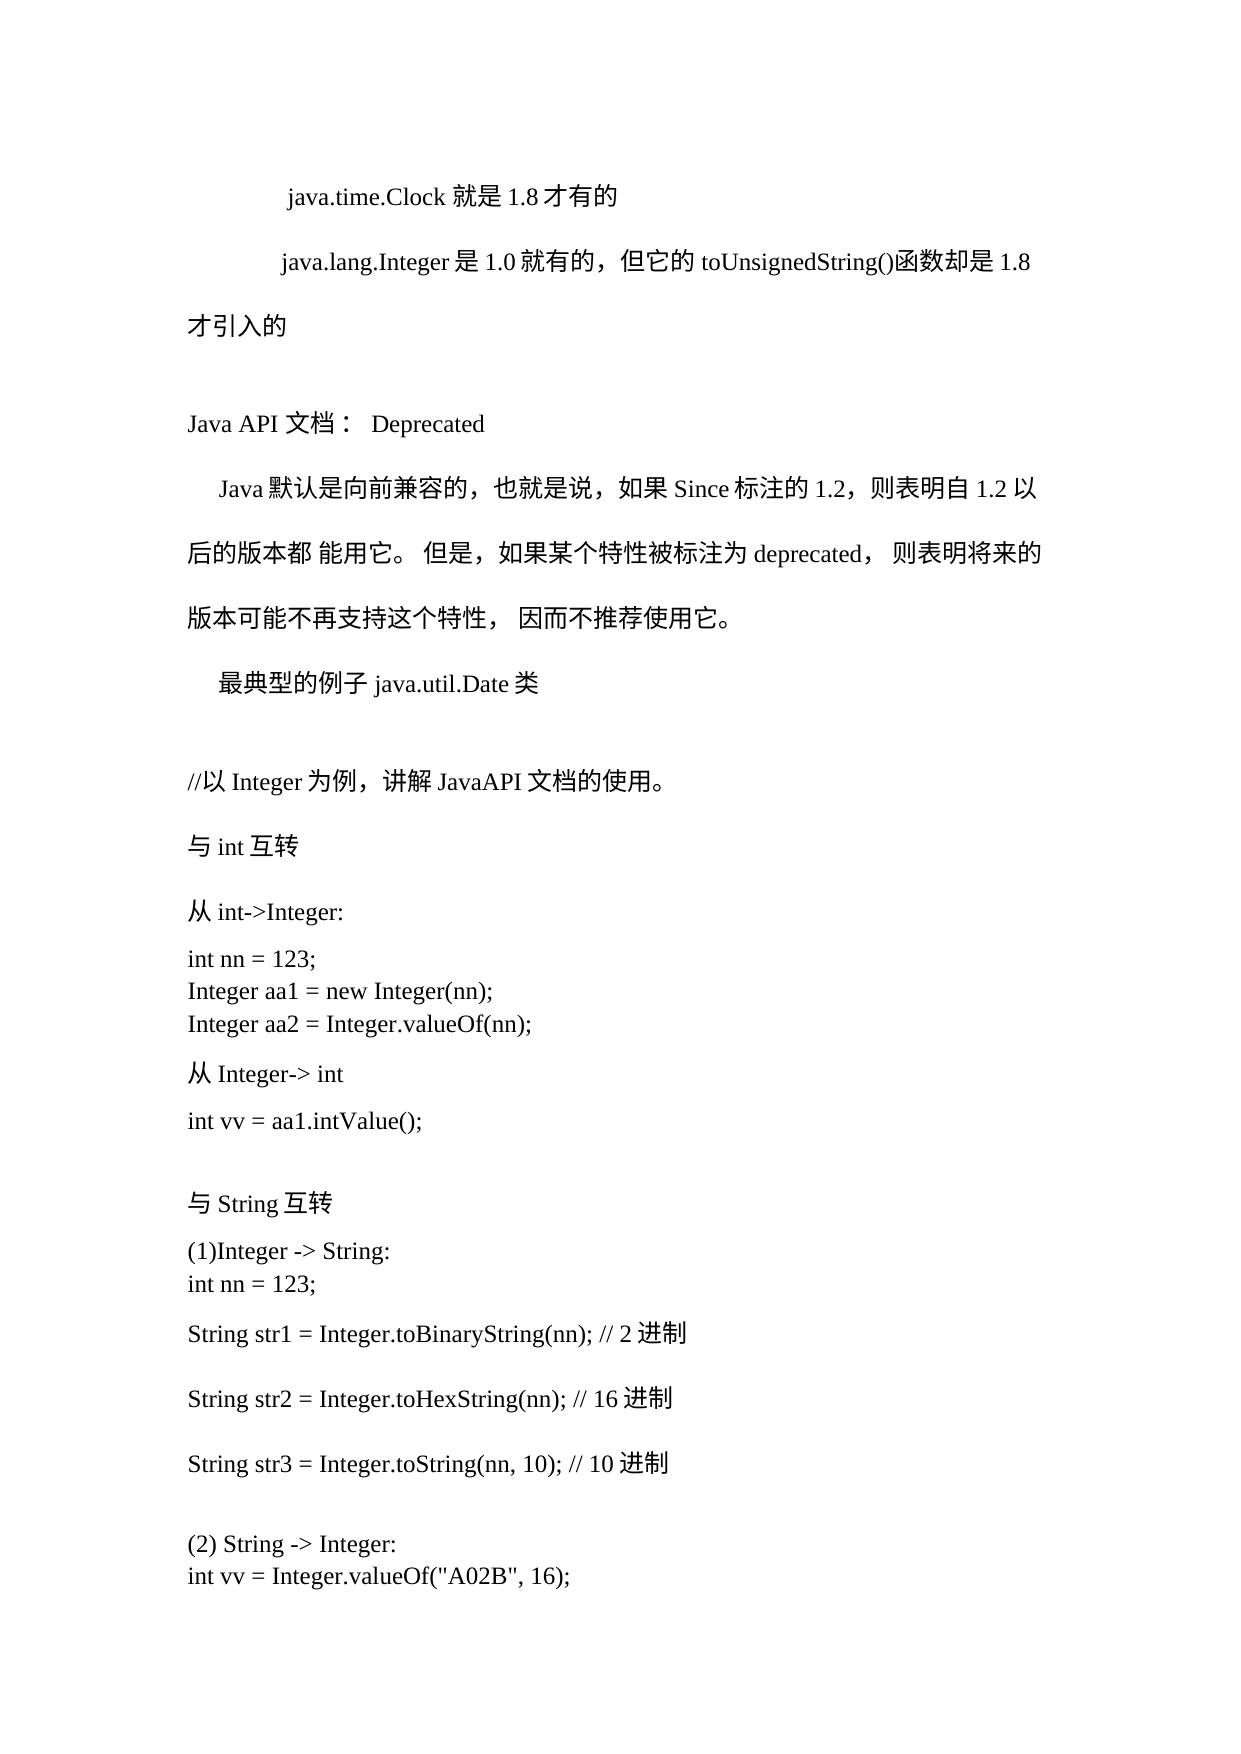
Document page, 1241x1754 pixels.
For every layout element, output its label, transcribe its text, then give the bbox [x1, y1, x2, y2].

text Java默认是向前兼容的，也就是说，如果 Since标注的1.2，则表明自1.2以后的版本都 能用它。 但是，如果某个特性被标注为deprecated， 则表明将来的版本可能不再支持这个特性， 因而不推荐使用它。 [187, 454, 1053, 649]
text Integer aa2 = Integer.valueOf(nn); [187, 1007, 1053, 1039]
text Java API 文档 ： Deprecated [187, 389, 1053, 454]
text 从int->Integer: [187, 877, 1053, 942]
text (2) String -> Integer: [187, 1527, 1053, 1559]
text //以Integer为例，讲解JavaAPI文档的使用。 [187, 747, 1053, 812]
text java.time.Clock 就是1.8才有的 [187, 162, 1053, 227]
text int nn = 123; [187, 942, 1053, 974]
text String str2 = Integer.toHexString(nn); // 16进制 [187, 1364, 1053, 1429]
text int vv = Integer.valueOf("A02B", 16); [187, 1559, 1053, 1592]
text String str3 = Integer.toString(nn, 10); // 10进制 [187, 1429, 1053, 1494]
text (1)Integer -> String: [187, 1234, 1053, 1267]
text String str1 = Integer.toBinaryString(nn); // 2进制 [187, 1299, 1053, 1364]
text 与int互转 [187, 812, 1053, 877]
text 最典型的例子 java.util.Date类 [187, 649, 1053, 714]
text java.lang.Integer是1.0就有的，但它的 toUnsignedString()函数却是1.8才引入的 [187, 227, 1053, 357]
text 与String互转 [187, 1169, 1053, 1234]
text Integer aa1 = new Integer(nn); [187, 974, 1053, 1007]
text int vv = aa1.intValue(); [187, 1104, 1053, 1137]
text 从Integer-> int [187, 1039, 1053, 1104]
text int nn = 123; [187, 1267, 1053, 1299]
